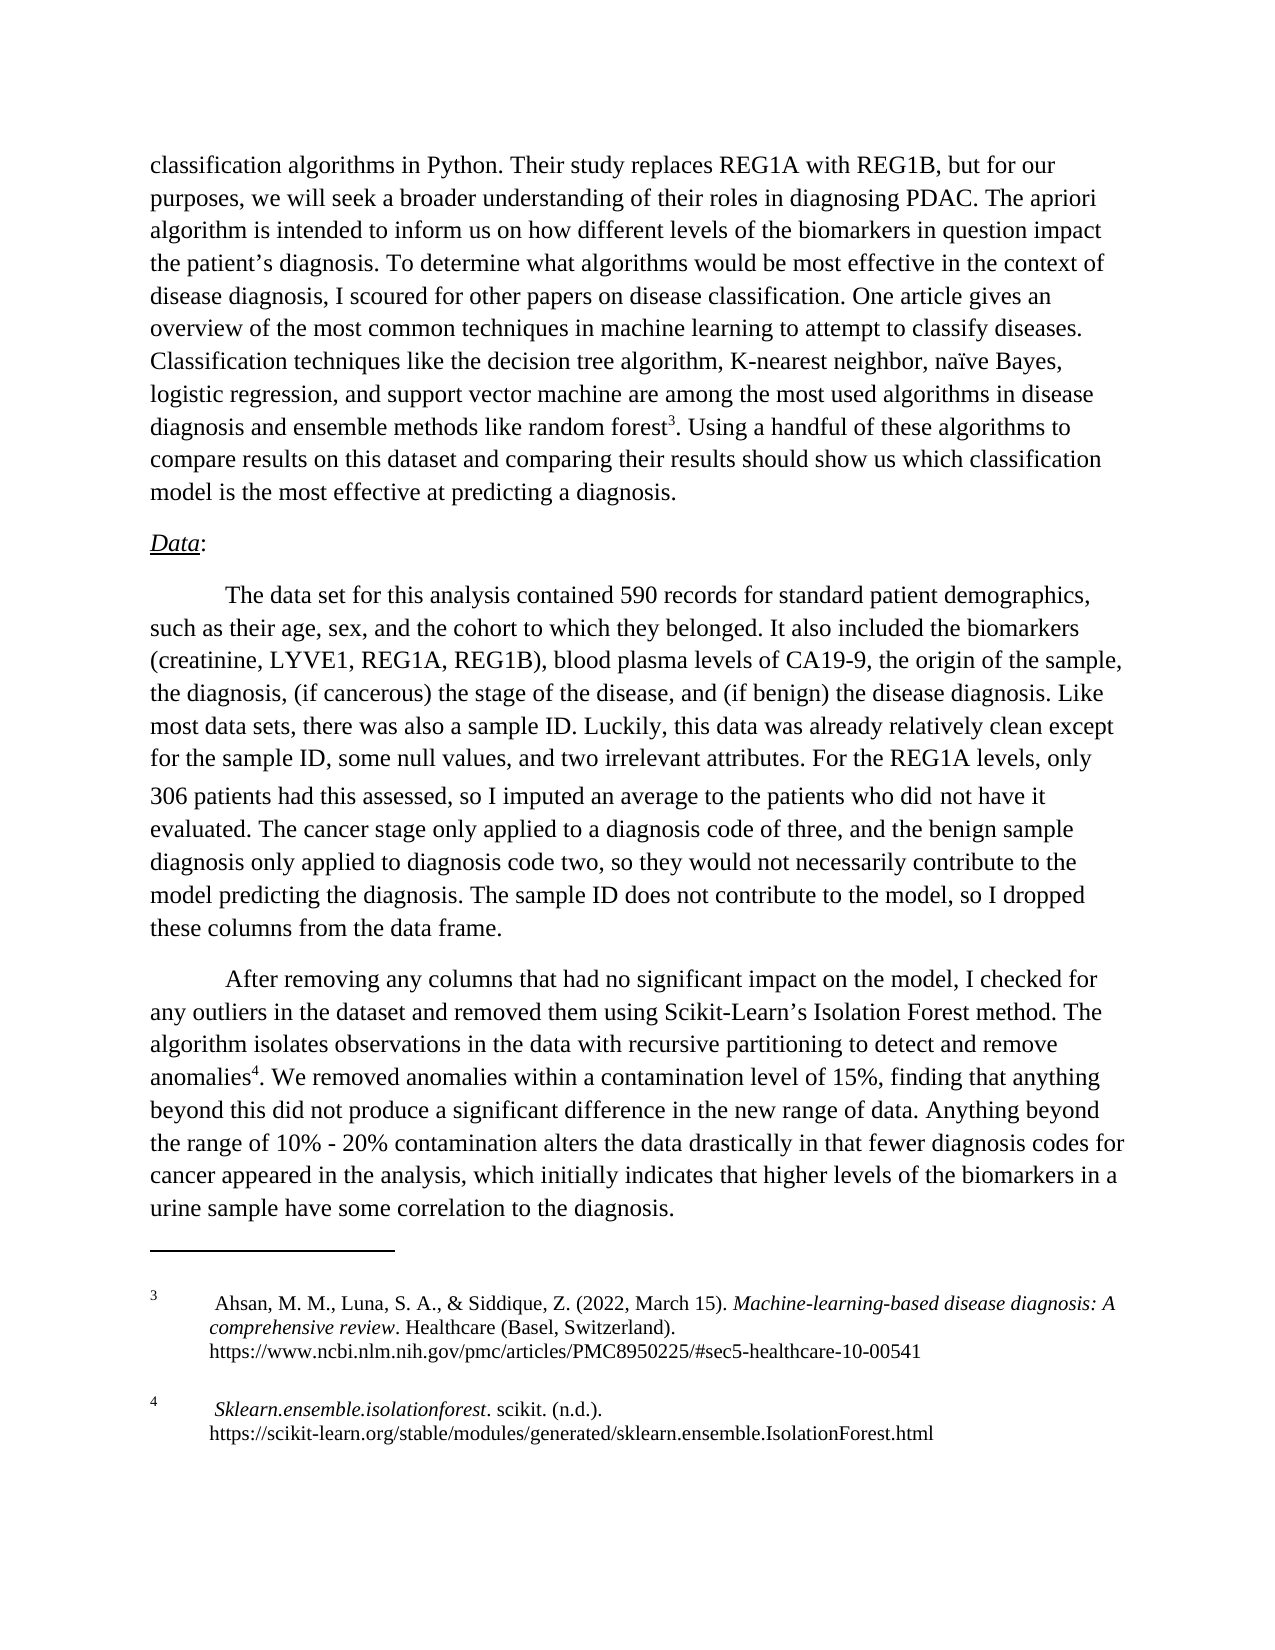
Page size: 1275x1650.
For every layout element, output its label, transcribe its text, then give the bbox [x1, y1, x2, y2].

text Data: [150, 528, 1125, 557]
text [150, 150, 1125, 506]
text The data set for this analysis contained 590 records for standard patient demographics, such as their age, sex, and the cohort to which they belonged. It also included the biomarkers (creatinine, LYVE1, REG1A, REG1B), blood plasma levels of CA19-9, the origin of the sample, the diagnosis, (if cancerous) the stage of the disease, and (if benign) the disease diagnosis. Like most data sets, there was also a sample ID. Luckily, this data was already relatively clean except for the sample ID, some null values, and two irrelevant attributes. For the REG1A levels, only 306 patients had this assessed, so I imputed an average to the patients who did not have it evaluated. The cancer stage only applied to a diagnosis code of three, and the benign sample diagnosis only applied to diagnosis code two, so they would not necessarily contribute to the model predicting the diagnosis. The sample ID does not contribute to the model, so I dropped these columns from the data frame. [150, 580, 1125, 941]
text After removing any columns that had no significant impact on the model, I checked for any outliers in the dataset and removed them using Scikit-Learn’s Isolation Forest method. The algorithm isolates observations in the data with recursive partitioning to detect and remove anomalies. We removed anomalies within a contamination level of 15%, finding that anything beyond this did not produce a significant difference in the new range of data. Anything beyond the range of 10% - 20% contamination alters the data drastically in that fewer diagnosis codes for cancer appeared in the analysis, which initially indicates that higher levels of the biomarkers in a urine sample have some correlation to the diagnosis. [150, 964, 1125, 1222]
